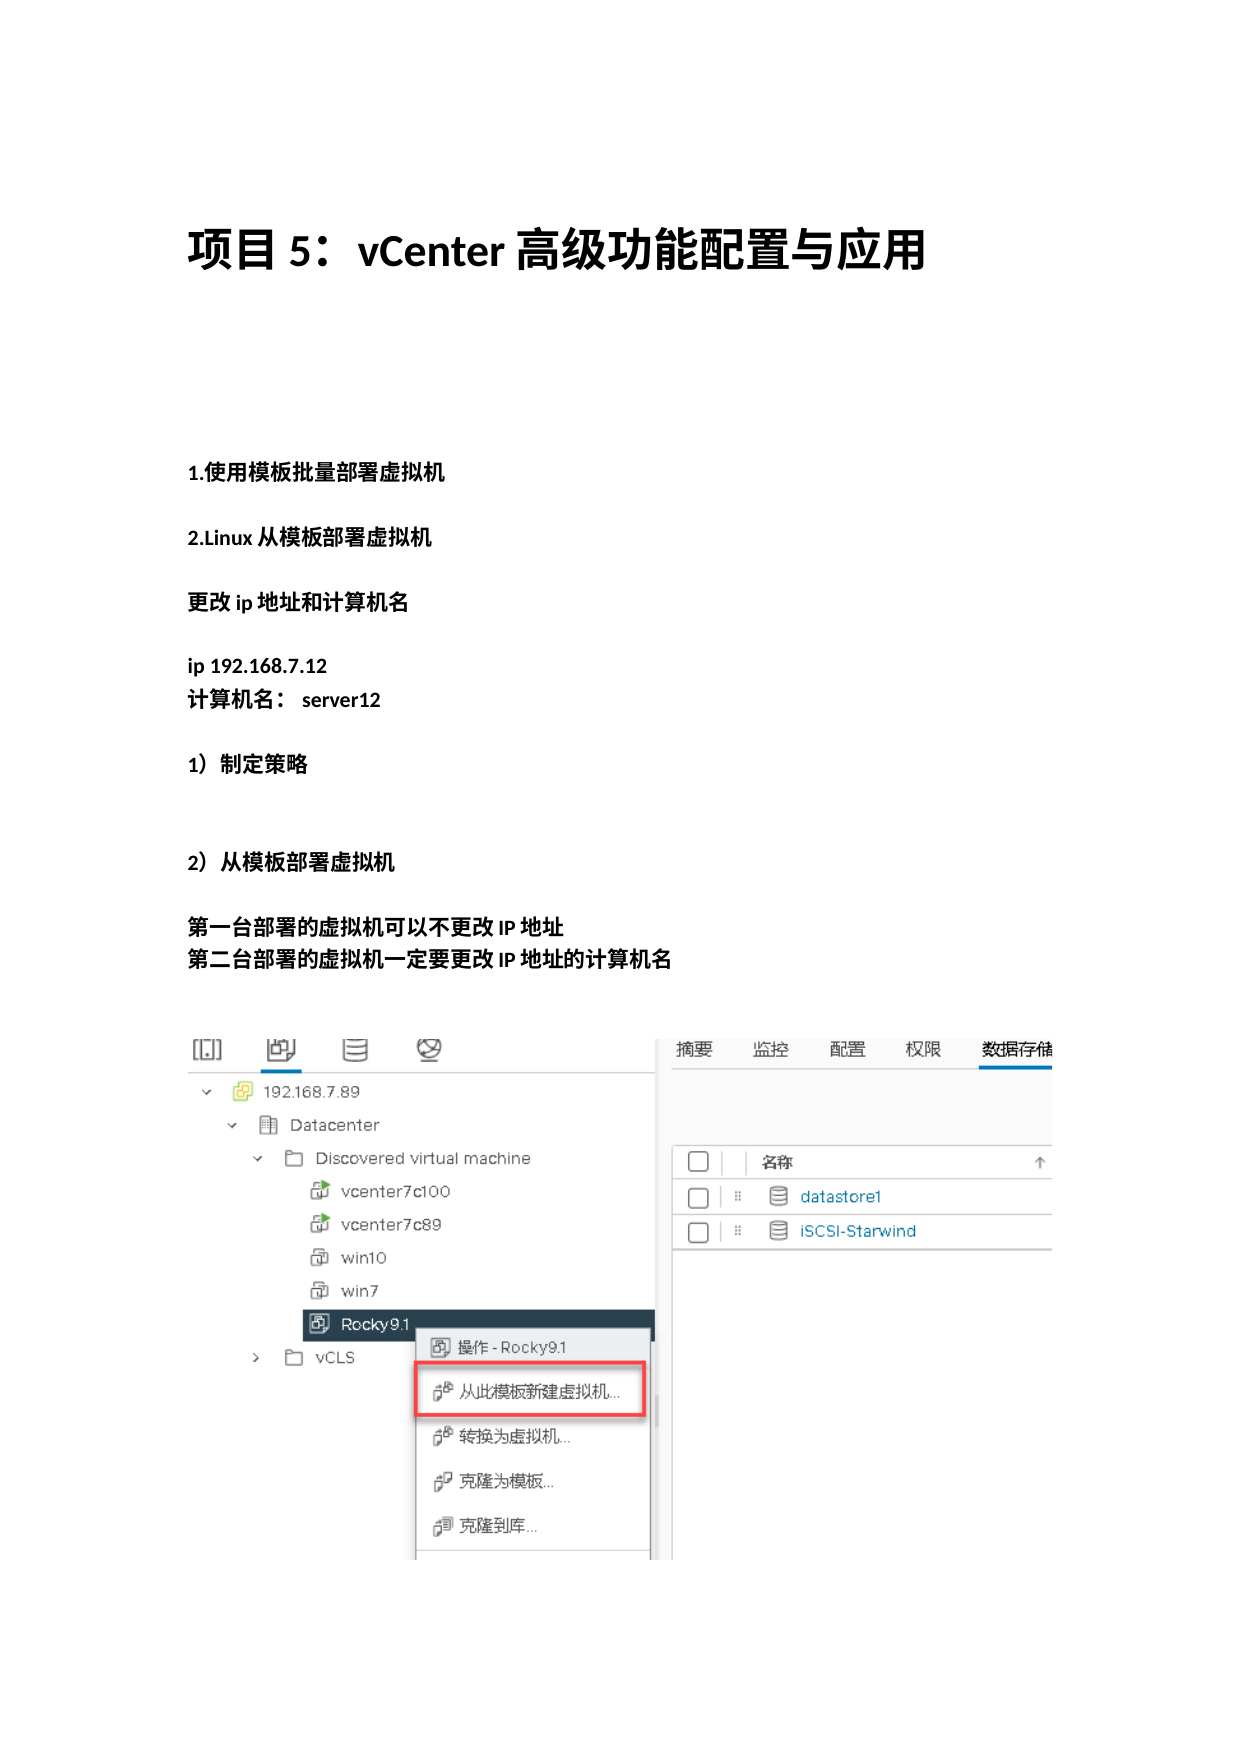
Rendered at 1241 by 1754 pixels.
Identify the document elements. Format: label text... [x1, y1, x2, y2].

text 2）从模板部署虚拟机 [187, 844, 1053, 877]
subtitle 项目5：vCenter 高级功能配置与应用 [187, 197, 1053, 295]
text 计算机名： server12 [187, 682, 1053, 714]
text ip 192.168.7.12 [187, 649, 1053, 682]
text 第二台部署的虚拟机一定要更改IP地址的计算机名 [187, 942, 1053, 974]
text 更改ip地址和计算机名 [187, 584, 1053, 617]
text 1）制定策略 [187, 747, 1053, 779]
picture [187, 1039, 1053, 1560]
text 2.Linux从模板部署虚拟机 [187, 519, 1053, 552]
text 1.使用模板批量部署虚拟机 [187, 454, 1053, 487]
text 第一台部署的虚拟机可以不更改IP地址 [187, 909, 1053, 942]
